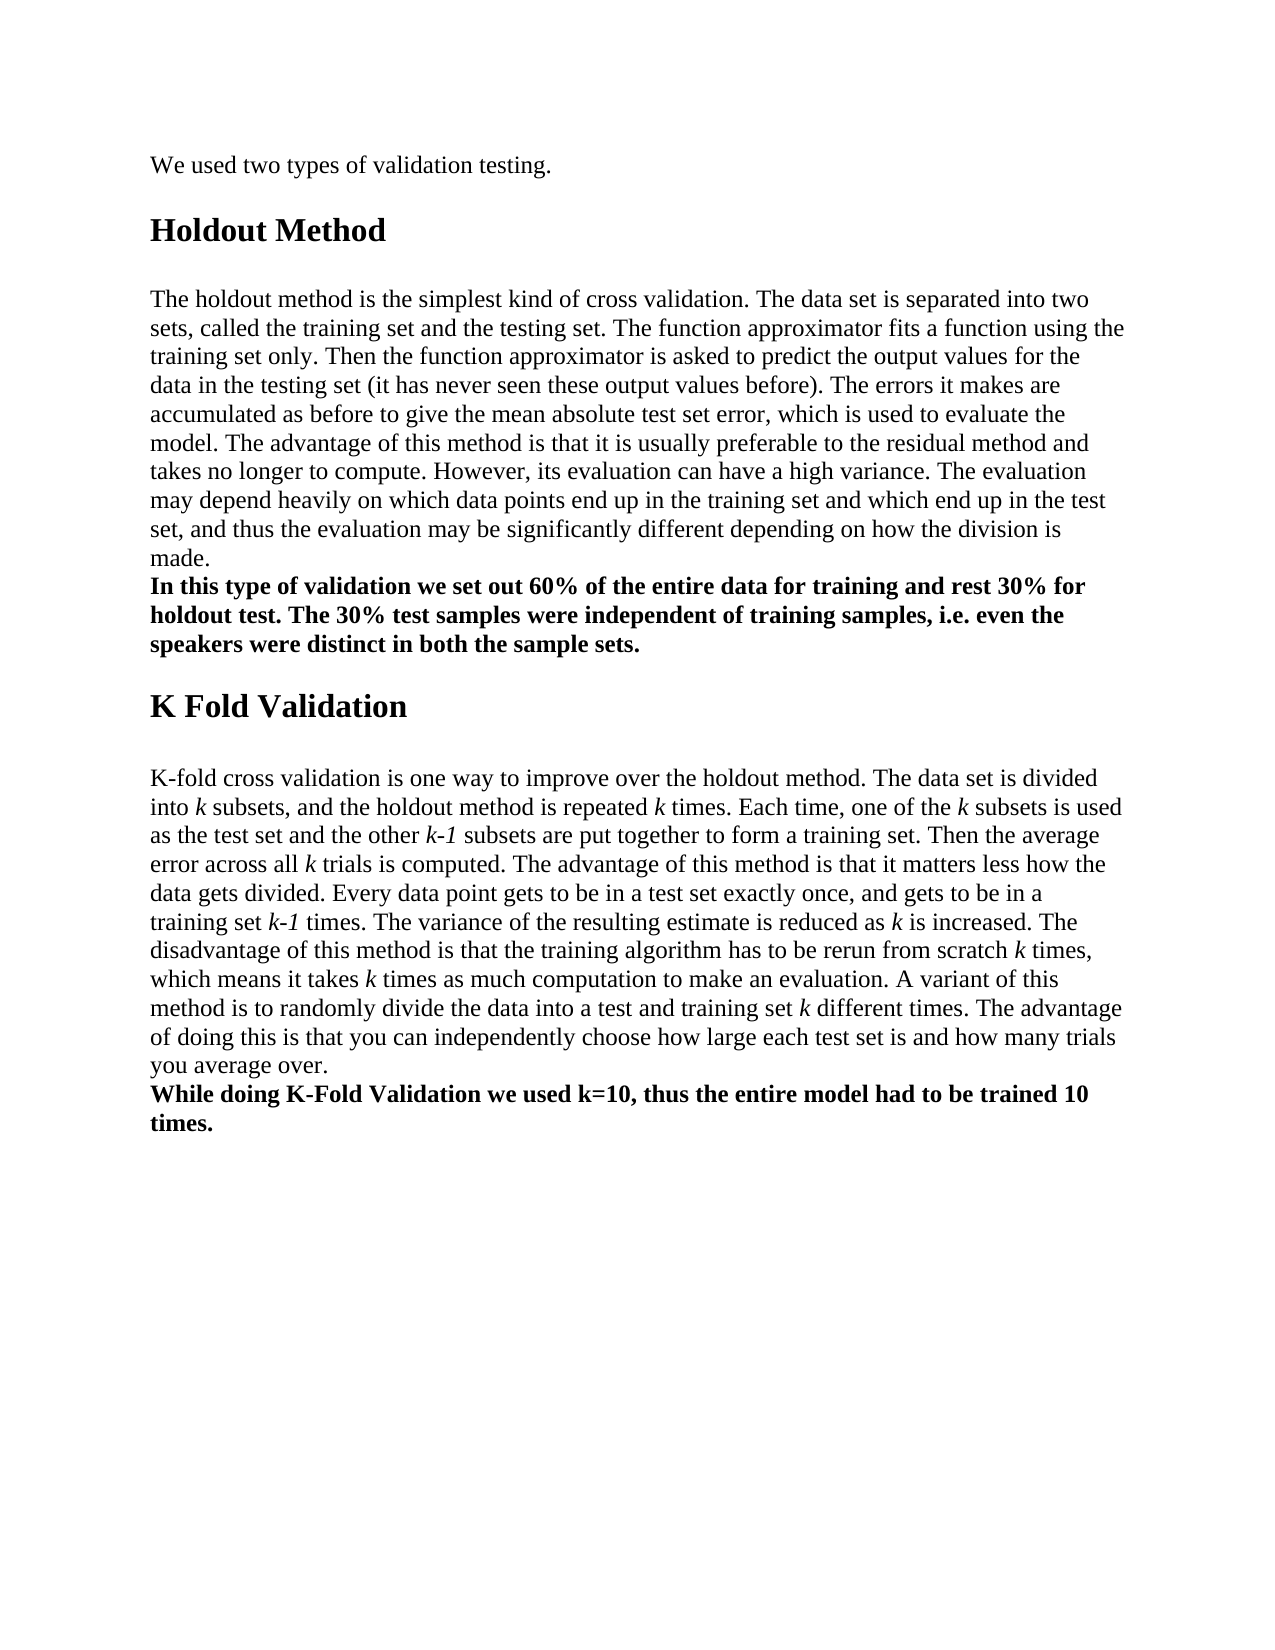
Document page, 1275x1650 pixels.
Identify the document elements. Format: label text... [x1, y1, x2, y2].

text Holdout Method [150, 210, 1125, 248]
text In this type of validation we set out 60% of the entire data for training and rest 30% for holdout test. The 30% test samples were independent of training samples, i.e. even the speakers were distinct in both the sample sets. [150, 571, 1125, 658]
text We used two types of validation testing. [150, 150, 1125, 179]
text The holdout method is the simplest kind of cross validation. The data set is separated into two sets, called the training set and the testing set. The function approximator fits a function using the training set only. Then the function approximator is asked to predict the output values for the data in the testing set (it has never seen these output values before). The errors it makes are accumulated as before to give the mean absolute test set error, which is used to evaluate the model. The advantage of this method is that it is usually preferable to the residual method and takes no longer to compute. However, its evaluation can have a high variance. The evaluation may depend heavily on which data points end up in the training set and which end up in the test set, and thus the evaluation may be significantly different depending on how the division is made. [150, 284, 1125, 571]
text While doing K-Fold Validation we used k=10, thus the entire model had to be trained 10 times. [150, 1079, 1125, 1137]
text K-fold cross validation is one way to improve over the holdout method. The data set is divided into k subsets, and the holdout method is repeated k times. Each time, one of the k subsets is used as the test set and the other k-1 subsets are put together to form a training set. Then the average error across all k trials is computed. The advantage of this method is that it matters less how the data gets divided. Every data point gets to be in a test set exactly once, and gets to be in a training set k-1 times. The variance of the resulting estimate is reduced as k is increased. The disadvantage of this method is that the training algorithm has to be rerun from scratch k times, which means it takes k times as much computation to make an evaluation. A variant of this method is to randomly divide the data into a test and training set k different times. The advantage of doing this is that you can independently choose how large each test set is and how many trials you average over. [150, 763, 1125, 1079]
text K Fold Validation [150, 686, 1125, 725]
